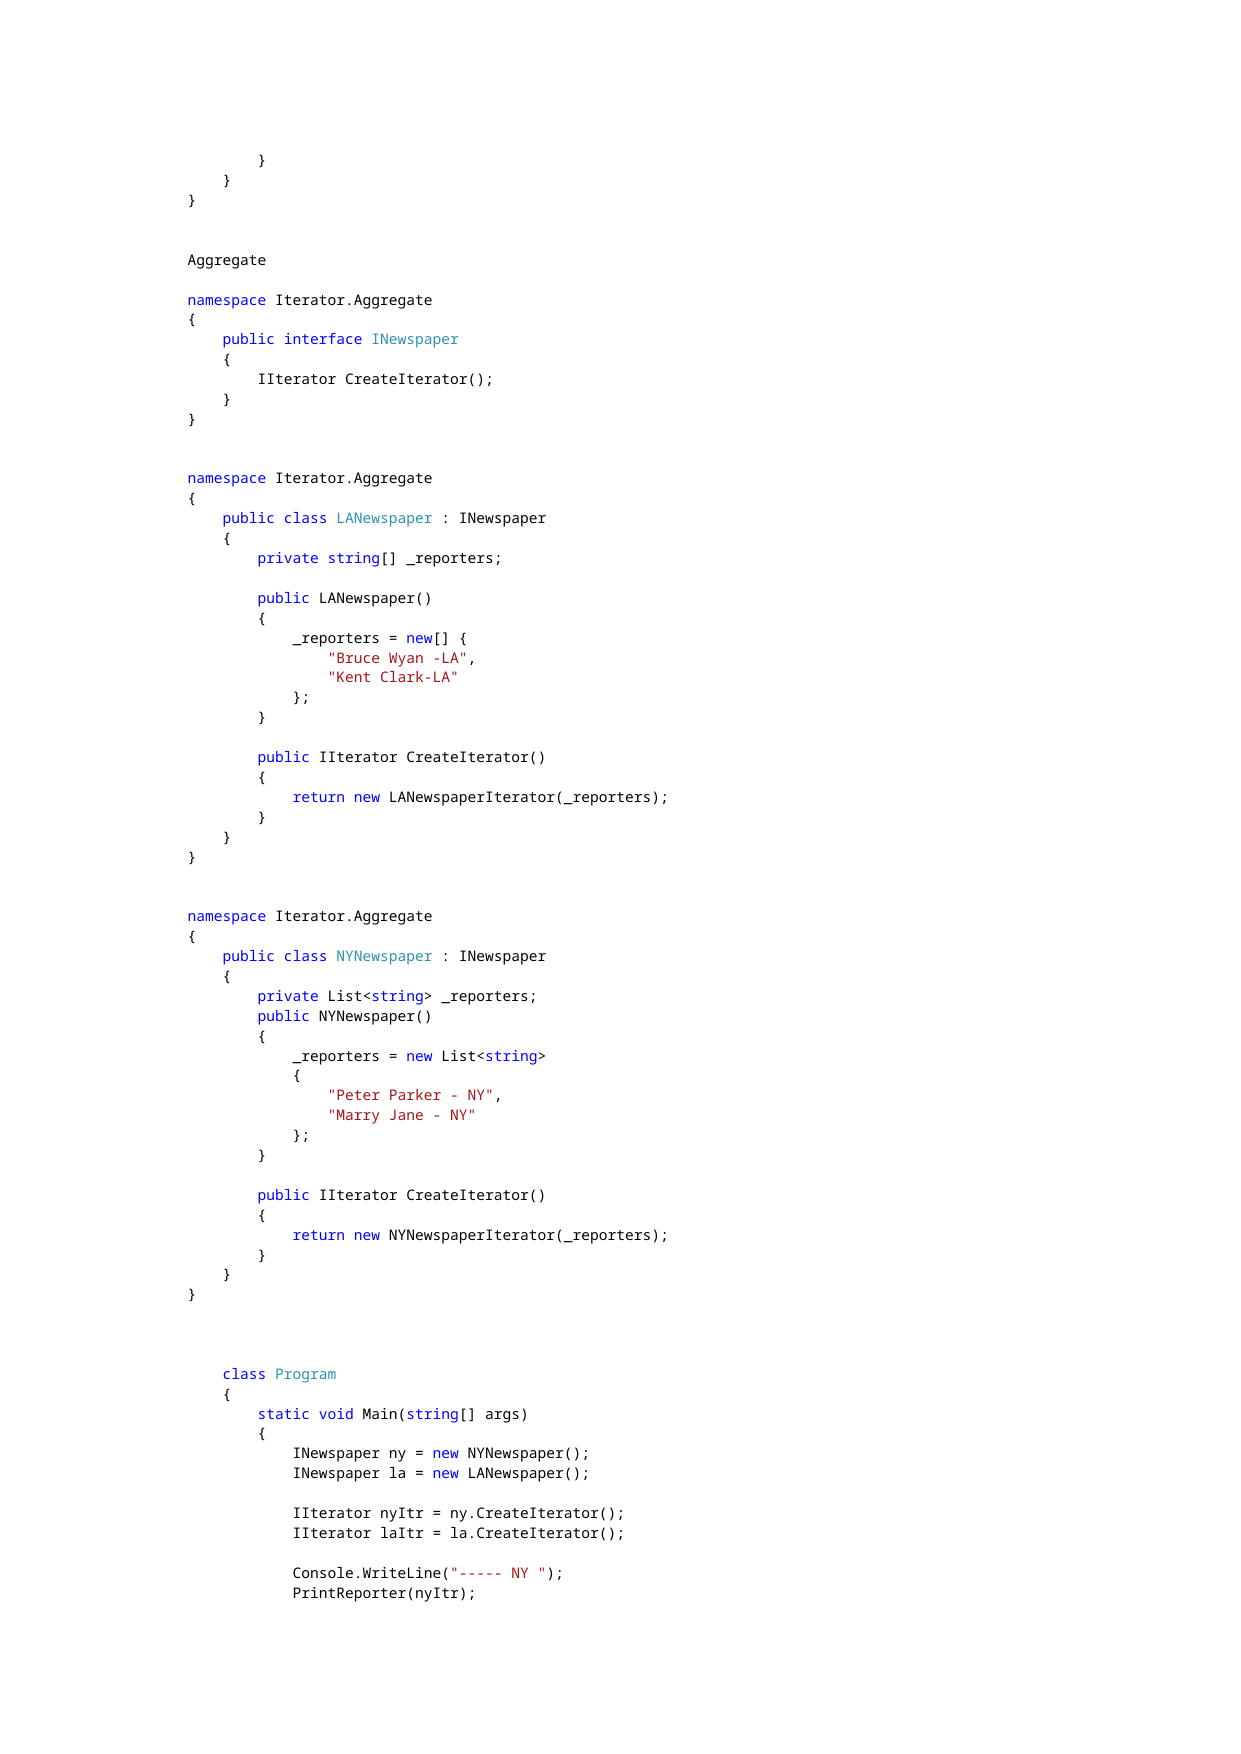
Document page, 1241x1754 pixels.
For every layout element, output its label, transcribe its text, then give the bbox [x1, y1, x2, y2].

text } [187, 190, 1053, 210]
text private string[] _reporters; [187, 548, 1053, 568]
text } [187, 409, 1053, 428]
text } [187, 150, 1053, 170]
text }; [187, 687, 1053, 707]
text INewspaper ny = new NYNewspaper(); [187, 1443, 1053, 1463]
text } [187, 1264, 1053, 1284]
text public interface INewspaper [187, 329, 1053, 349]
text return new LANewspaperIterator(_reporters); [187, 787, 1053, 807]
text IIterator CreateIterator(); [187, 369, 1053, 389]
text _reporters = new List<string> [187, 1045, 1053, 1065]
text Aggregate [187, 249, 1053, 269]
text public NYNewspaper() [187, 1006, 1053, 1025]
text { [187, 608, 1053, 627]
text "Kent Clark-LA" [187, 667, 1053, 687]
text } [187, 826, 1053, 846]
text private List<string> _reporters; [187, 986, 1053, 1006]
text } [187, 846, 1053, 866]
text public LANewspaper() [187, 588, 1053, 608]
text "Marry Jane - NY" [187, 1105, 1053, 1125]
text Console.WriteLine("----- NY "); [187, 1563, 1053, 1582]
text { [187, 349, 1053, 369]
text IIterator nyItr = ny.CreateIterator(); [187, 1503, 1053, 1523]
text { [187, 528, 1053, 548]
text public IIterator CreateIterator() [187, 1184, 1053, 1204]
text _reporters = new[] { [187, 627, 1053, 647]
text { [187, 926, 1053, 946]
text IIterator laItr = la.CreateIterator(); [187, 1523, 1053, 1543]
text } [187, 389, 1053, 409]
text { [187, 1204, 1053, 1224]
text { [187, 309, 1053, 329]
text } [187, 1284, 1053, 1304]
text public class LANewspaper : INewspaper [187, 508, 1053, 528]
text } [187, 1244, 1053, 1264]
text } [187, 170, 1053, 190]
text { [187, 1423, 1053, 1443]
text } [187, 807, 1053, 826]
text "Bruce Wyan -LA", [187, 647, 1053, 667]
text } [187, 1145, 1053, 1165]
text namespace Iterator.Aggregate [187, 906, 1053, 926]
text { [187, 1025, 1053, 1045]
text { [187, 1065, 1053, 1085]
text { [187, 1383, 1053, 1403]
text static void Main(string[] args) [187, 1403, 1053, 1423]
text { [187, 767, 1053, 787]
text { [187, 966, 1053, 986]
text "Peter Parker - NY", [187, 1085, 1053, 1105]
text INewspaper la = new LANewspaper(); [187, 1463, 1053, 1483]
text class Program [187, 1364, 1053, 1383]
text }; [187, 1125, 1053, 1145]
text namespace Iterator.Aggregate [187, 289, 1053, 309]
text public IIterator CreateIterator() [187, 747, 1053, 767]
text namespace Iterator.Aggregate [187, 468, 1053, 488]
text PrintReporter(nyItr); [187, 1582, 1053, 1602]
text return new NYNewspaperIterator(_reporters); [187, 1224, 1053, 1244]
text } [187, 707, 1053, 727]
text public class NYNewspaper : INewspaper [187, 946, 1053, 966]
text { [187, 488, 1053, 508]
